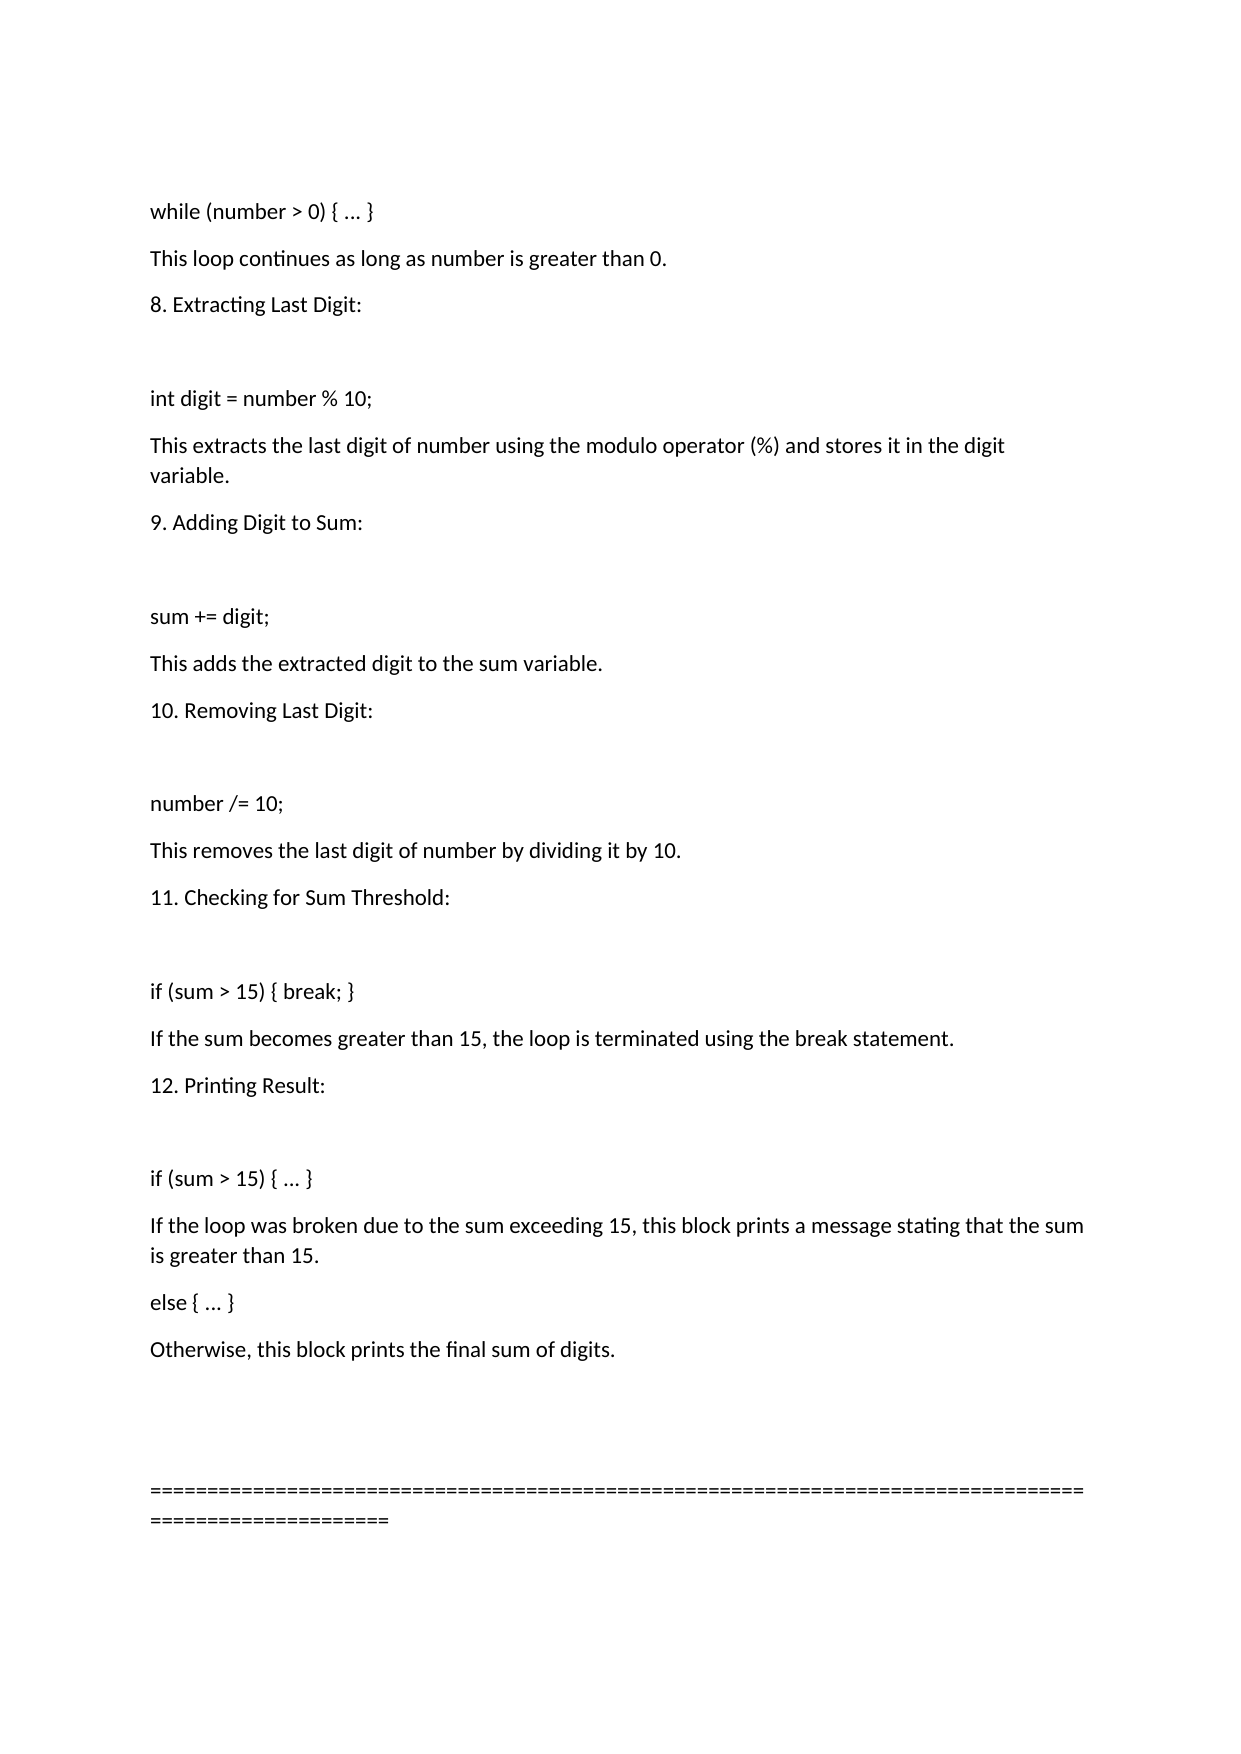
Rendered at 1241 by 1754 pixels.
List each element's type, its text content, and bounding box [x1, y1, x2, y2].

text If the loop was broken due to the sum exceeding 15, this block prints a message stating that the sum is greater than 15. [150, 1211, 1090, 1270]
text Otherwise, this block prints the final sum of digits. [150, 1335, 1090, 1363]
text if (sum > 15) { ... } [150, 1164, 1090, 1193]
text This adds the extracted digit to the sum variable. [150, 649, 1090, 677]
text If the sum becomes greater than 15, the loop is terminated using the break statement. [150, 1024, 1090, 1052]
text else { ... } [150, 1288, 1090, 1317]
text sum += digit; [150, 602, 1090, 630]
text if (sum > 15) { break; } [150, 977, 1090, 1005]
text while (number > 0) { ... } [150, 197, 1090, 225]
text 11. Checking for Sum Threshold: [150, 883, 1090, 911]
text 12. Printing Result: [150, 1071, 1090, 1099]
text This loop continues as long as number is greater than 0. [150, 244, 1090, 272]
text 8. Extracting Last Digit: [150, 291, 1090, 319]
text int digit = number % 10; [150, 384, 1090, 412]
text ======================================================================================================= [150, 1476, 1090, 1534]
text This removes the last digit of number by dividing it by 10. [150, 836, 1090, 864]
text 9. Adding Digit to Sum: [150, 508, 1090, 536]
text number /= 10; [150, 789, 1090, 818]
text This extracts the last digit of number using the modulo operator (%) and stores it in the digit variable. [150, 431, 1090, 489]
text 10. Removing Last Digit: [150, 696, 1090, 724]
